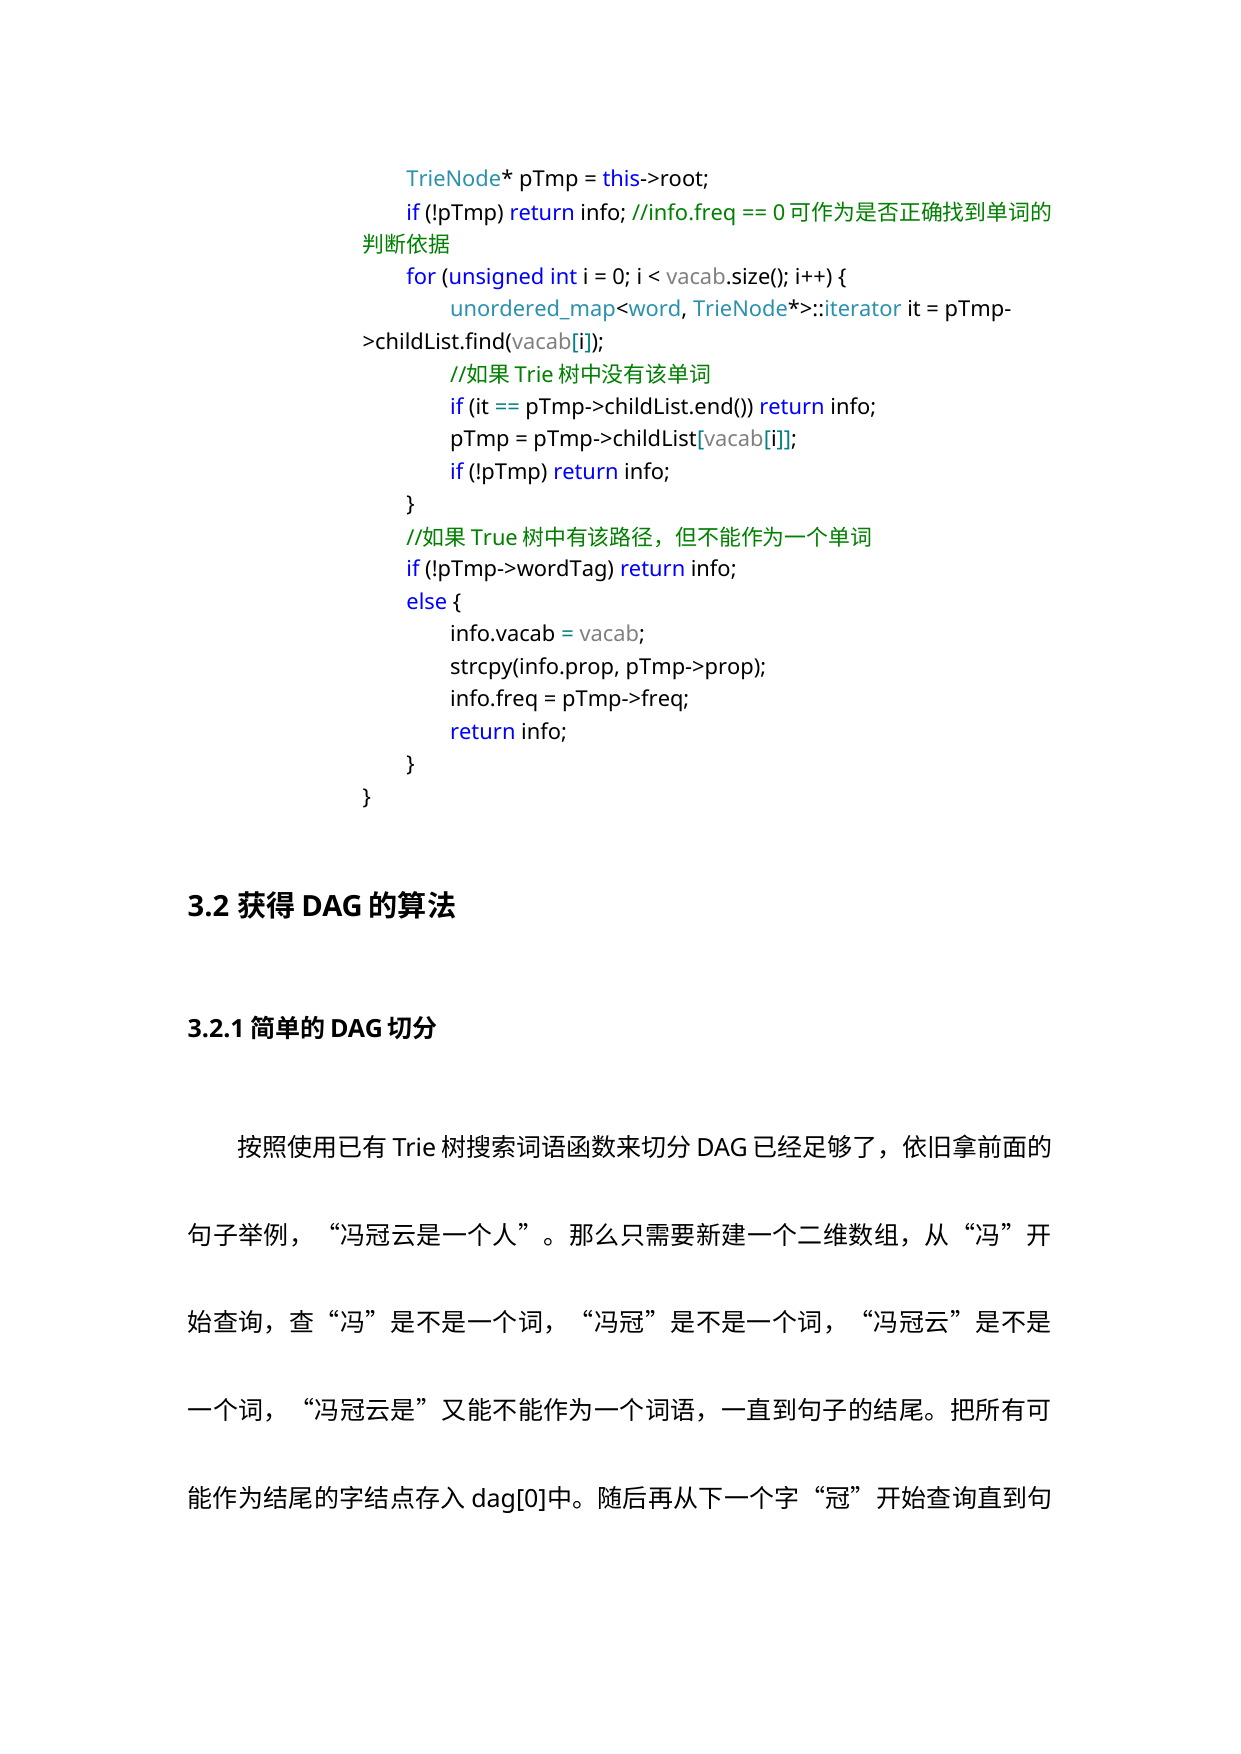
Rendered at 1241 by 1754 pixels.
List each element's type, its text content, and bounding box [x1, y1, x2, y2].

text info.freq = pTmp->freq; [362, 682, 1053, 714]
subtitle 3.2.1简单的DAG切分 [187, 994, 1053, 1059]
text //如果Trie树中没有该单词 [362, 357, 1053, 389]
text if (!pTmp->wordTag) return info; [362, 552, 1053, 584]
text if (!pTmp) return info; [362, 454, 1053, 487]
text TrieNode* pTmp = this->root; [362, 162, 1053, 194]
text } [362, 487, 1053, 519]
text info.vacab = vacab; [362, 617, 1053, 649]
subtitle 3.2 获得DAG的算法 [187, 872, 1053, 937]
text //如果True树中有该路径，但不能作为一个单词 [362, 519, 1053, 552]
text unordered_map<word, TrieNode*>::iterator it = pTmp->childList.find(vacab[i]); [362, 292, 1053, 357]
text return info; [362, 714, 1053, 747]
text if (!pTmp) return info; //info.freq == 0可作为是否正确找到单词的判断依据 [362, 194, 1053, 259]
text strcpy(info.prop, pTmp->prop); [362, 649, 1053, 682]
text for (unsigned int i = 0; i < vacab.size(); i++) { [362, 259, 1053, 292]
text } [362, 779, 1053, 812]
text else { [362, 584, 1053, 617]
text pTmp = pTmp->childList[vacab[i]]; [362, 422, 1053, 454]
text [187, 1113, 1053, 1529]
text } [362, 747, 1053, 779]
text if (it == pTmp->childList.end()) return info; [362, 389, 1053, 422]
